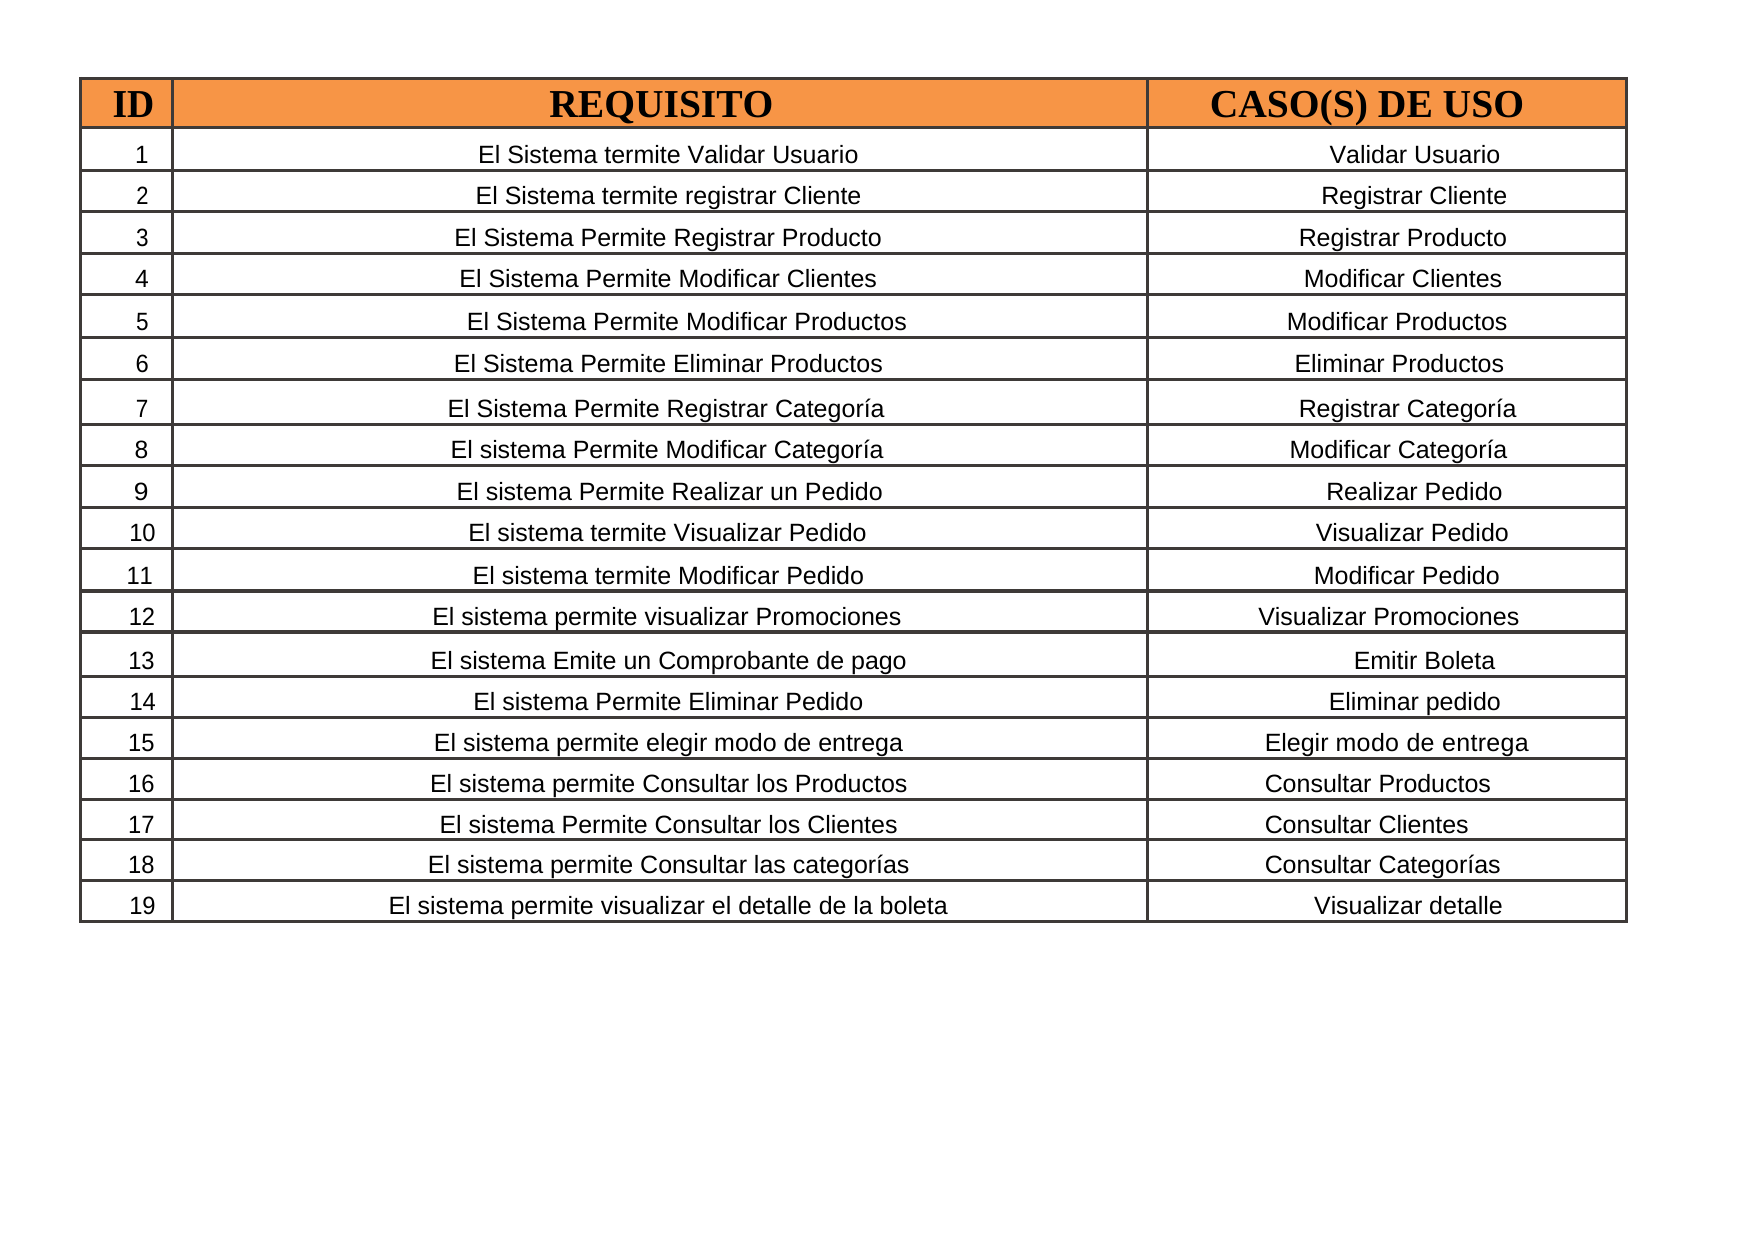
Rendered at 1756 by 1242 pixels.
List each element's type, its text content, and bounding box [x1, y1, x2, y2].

table_cell 14 [82, 678, 171, 716]
table_cell 12 [82, 593, 171, 630]
table_cell El Sistema Permite Modificar Productos [174, 296, 1146, 336]
table_cell El Sistema termite Validar Usuario [174, 129, 1146, 169]
table_cell 10 [82, 509, 171, 547]
table_cell 17 [82, 801, 171, 838]
table_cell El sistema permite visualizar Promociones [174, 593, 1146, 630]
table_cell Eliminar Productos [1149, 339, 1625, 377]
table_cell 18 [82, 841, 171, 879]
table_cell Consultar Productos [1149, 760, 1625, 797]
table_cell El sistema termite Modificar Pedido [174, 550, 1146, 589]
table_header ID [82, 80, 171, 126]
table_cell El sistema Permite Eliminar Pedido [174, 678, 1146, 716]
table_cell Visualizar Pedido [1149, 509, 1625, 547]
table_cell Modificar Clientes [1149, 255, 1625, 293]
table_cell El sistema Permite Modificar Categoría [174, 426, 1146, 464]
table_cell Modificar Productos [1149, 296, 1625, 336]
table_cell 16 [82, 760, 171, 797]
table_cell 4 [82, 255, 171, 293]
table_cell 1 [82, 129, 171, 169]
table_cell El sistema permite elegir modo de entrega [174, 719, 1146, 757]
table_cell Consultar Categorías [1149, 841, 1625, 879]
table_cell Visualizar Promociones [1149, 593, 1625, 630]
table_cell Realizar Pedido [1149, 467, 1625, 506]
table_cell 9 [82, 467, 171, 506]
table_cell 11 [82, 550, 171, 589]
table_cell Registrar Cliente [1149, 172, 1625, 210]
table_cell El Sistema Permite Registrar Categoría [174, 381, 1146, 423]
table_cell El sistema Permite Realizar un Pedido [174, 467, 1146, 506]
table_header REQUISITO [174, 80, 1146, 126]
table_cell 13 [82, 634, 171, 675]
table_cell 15 [82, 719, 171, 757]
table_cell 2 [82, 172, 171, 210]
table_cell Elegir modo de entrega [1149, 719, 1625, 757]
table_cell Eliminar pedido [1149, 678, 1625, 716]
table_cell 19 [82, 882, 171, 920]
table_cell El sistema Permite Consultar los Clientes [174, 801, 1146, 838]
table_cell El sistema termite Visualizar Pedido [174, 509, 1146, 547]
table_cell El sistema permite visualizar el detalle de la boleta [174, 882, 1146, 920]
table_cell 5 [82, 296, 171, 336]
table_cell El sistema permite Consultar las categorías [174, 841, 1146, 879]
table_cell Modificar Categoría [1149, 426, 1625, 464]
table_cell 8 [82, 426, 171, 464]
table_cell El Sistema Permite Registrar Producto [174, 213, 1146, 252]
table_cell 6 [82, 339, 171, 377]
table_cell El sistema permite Consultar los Productos [174, 760, 1146, 797]
table_cell 3 [82, 213, 171, 252]
table_cell Registrar Categoría [1149, 381, 1625, 423]
table_cell El sistema Emite un Comprobante de pago [174, 634, 1146, 675]
table_cell Validar Usuario [1149, 129, 1625, 169]
table_cell El Sistema termite registrar Cliente [174, 172, 1146, 210]
table_cell Modificar Pedido [1149, 550, 1625, 589]
table_cell Consultar Clientes [1149, 801, 1625, 838]
table_header CASO(S) DE USO [1149, 80, 1625, 126]
table_cell El Sistema Permite Eliminar Productos [174, 339, 1146, 377]
table_cell Emitir Boleta [1149, 634, 1625, 675]
table_cell Registrar Producto [1149, 213, 1625, 252]
table_cell 7 [82, 381, 171, 423]
table_cell El Sistema Permite Modificar Clientes [174, 255, 1146, 293]
table_cell Visualizar detalle [1149, 882, 1625, 920]
